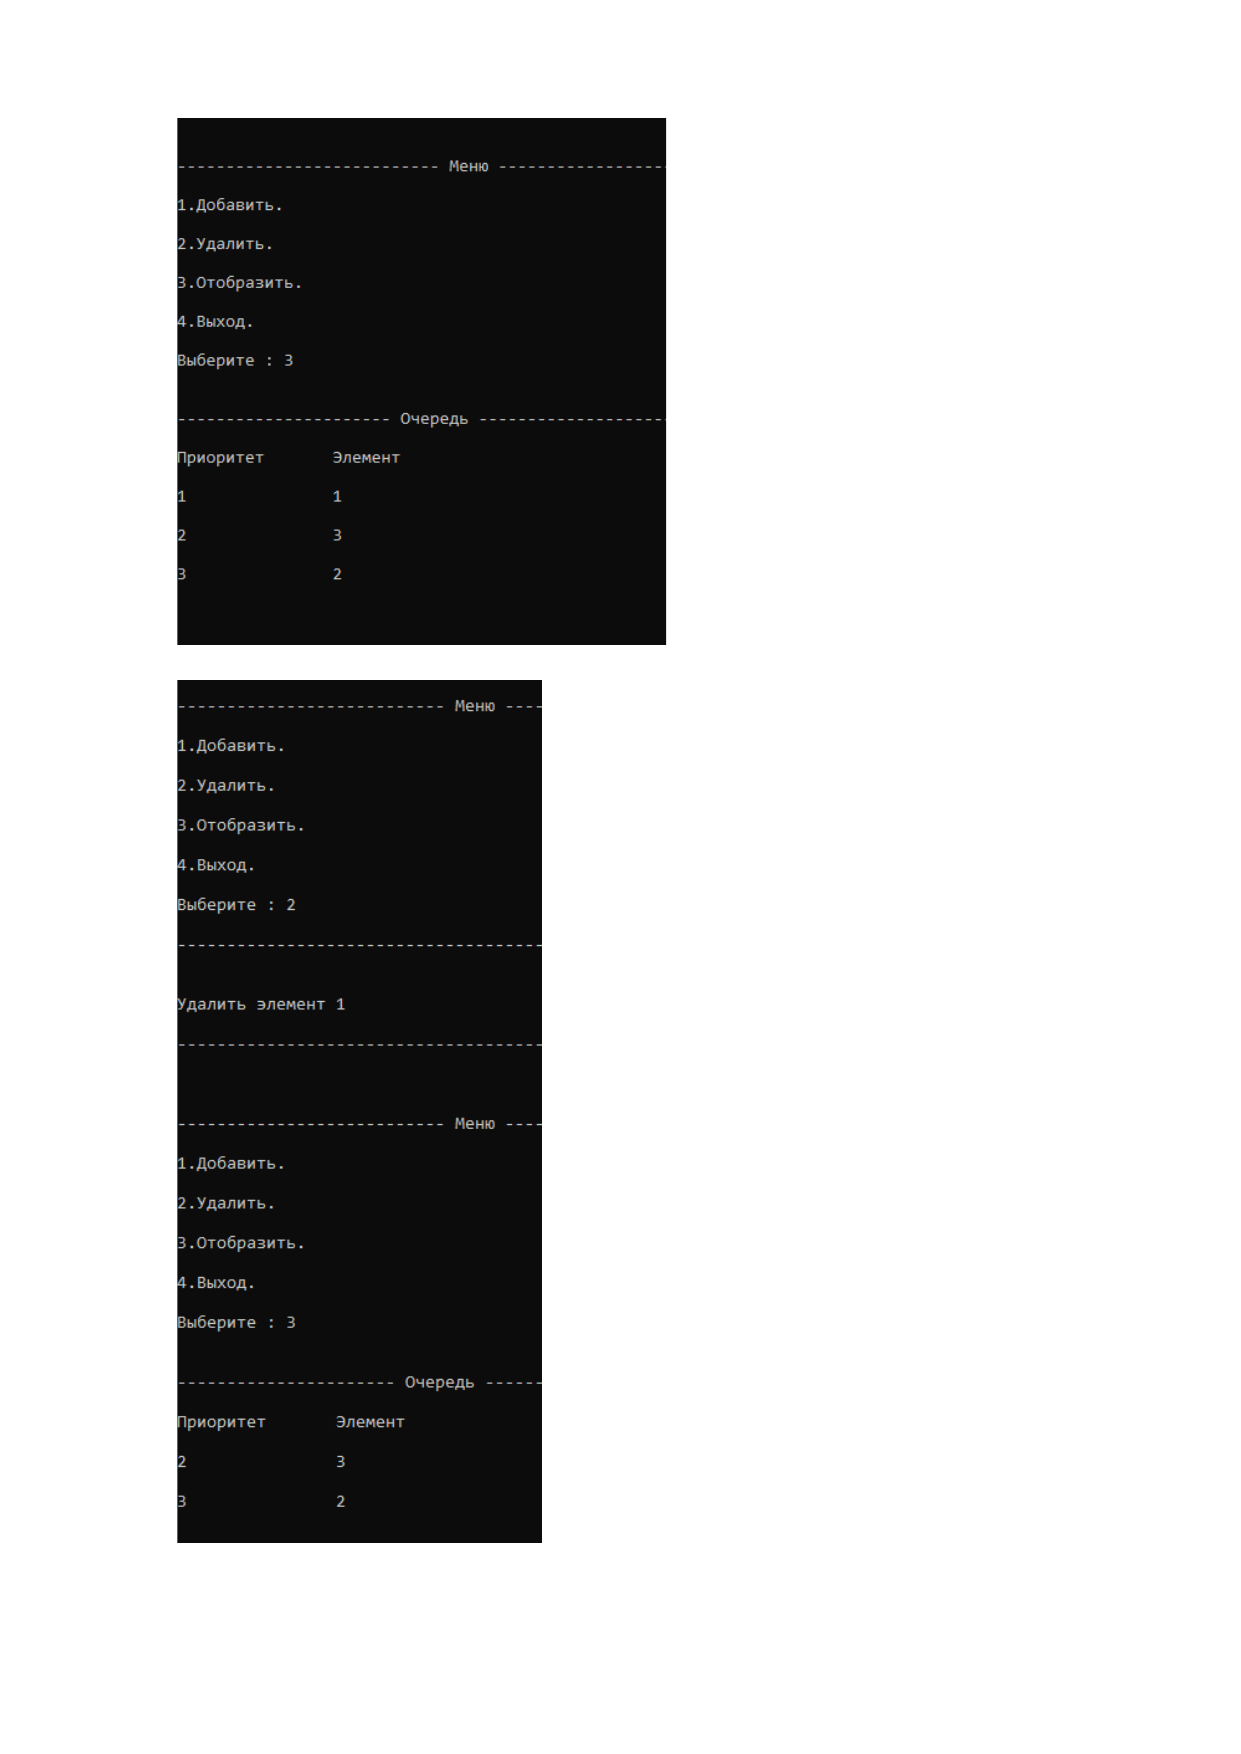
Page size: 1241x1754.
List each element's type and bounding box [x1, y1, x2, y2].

picture [177, 118, 667, 645]
picture [177, 680, 542, 1543]
